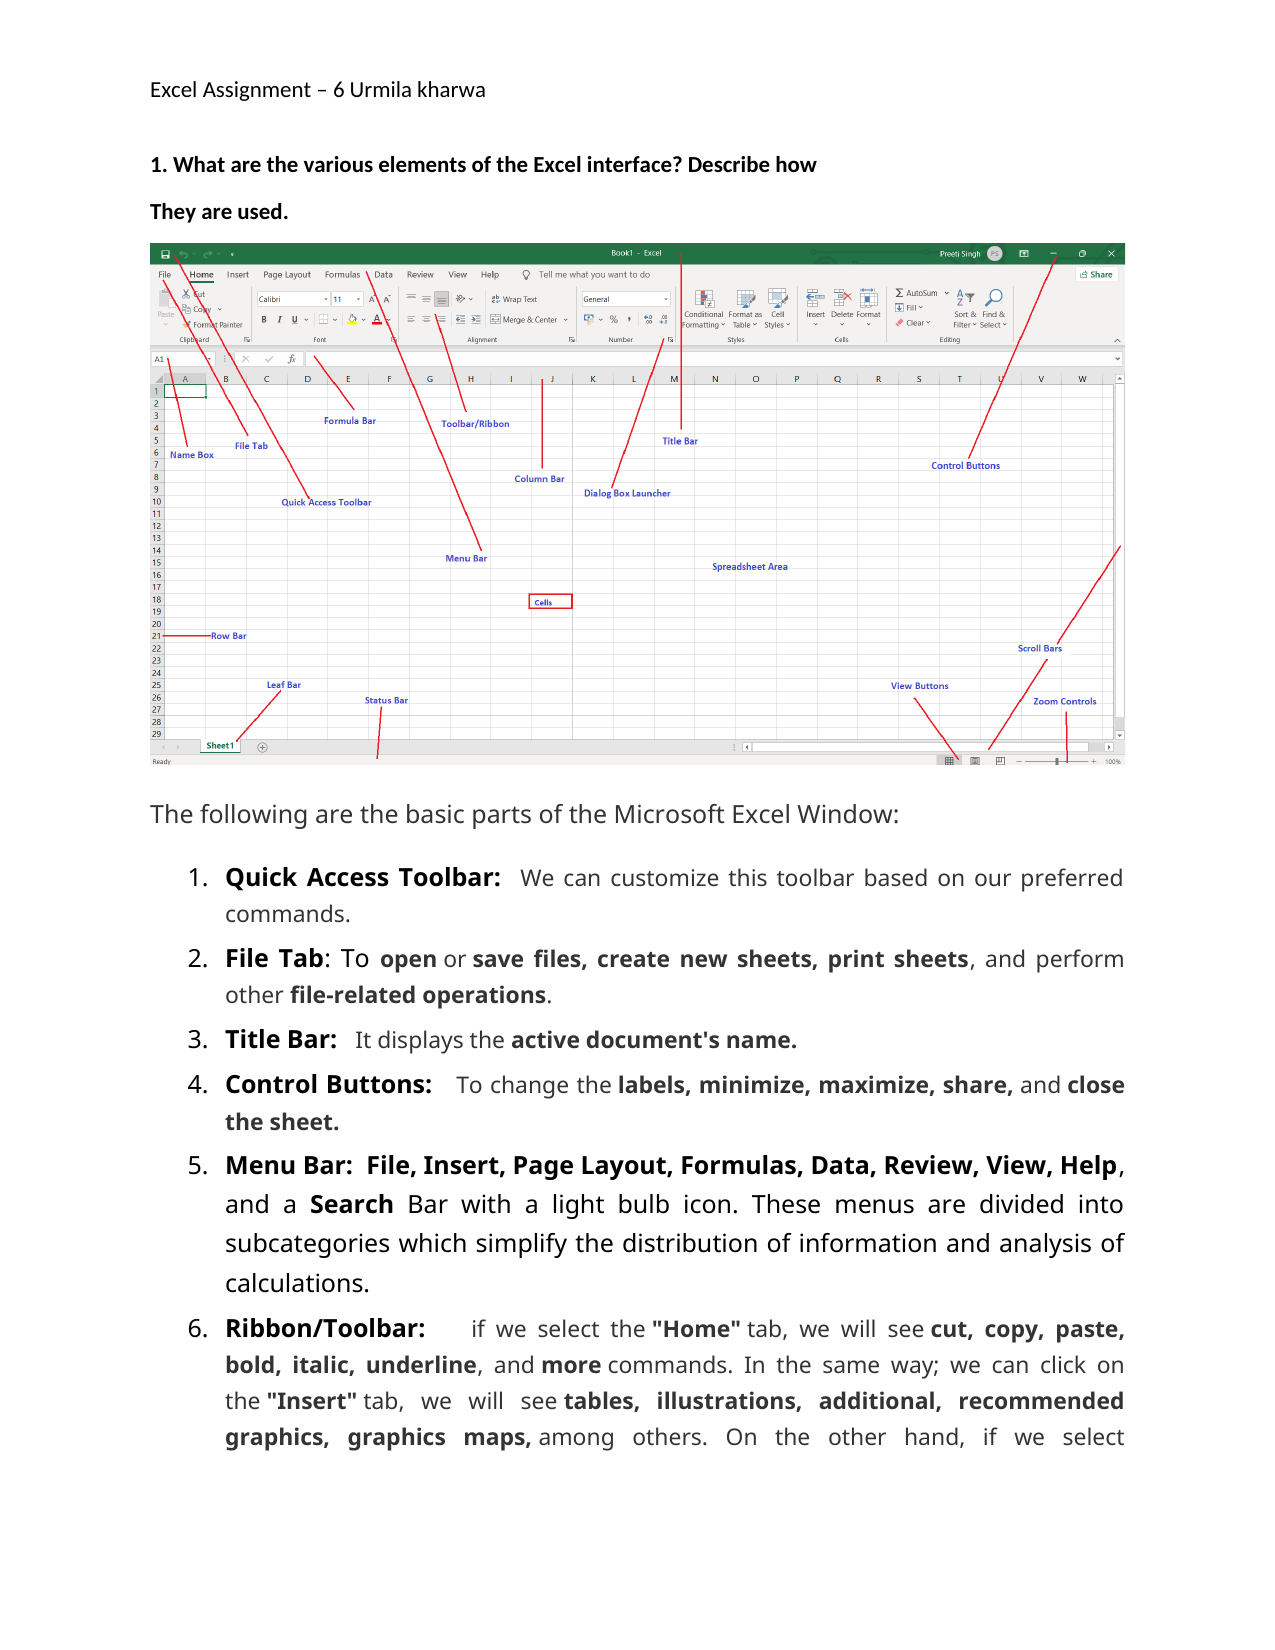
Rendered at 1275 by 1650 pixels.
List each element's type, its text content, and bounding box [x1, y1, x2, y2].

text 1. What are the various elements of the Excel interface? Describe how [150, 150, 1125, 178]
list Quick Access Toolbar: We can customize this toolbar based on our preferred commands. [187, 859, 1125, 929]
list Menu Bar: File, Insert, Page Layout, Formulas, Data, Review, View, Help, and a Search Bar with a light bulb icon. These menus are divided into subcategories which simplify the distribution of information and analysis of calculations. [187, 1148, 1125, 1299]
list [187, 1311, 1125, 1452]
list Title Bar: It displays the active document's name. [187, 1021, 1125, 1055]
list File Tab: To open or save files, create new sheets, print sheets, and perform other file-related operations. [187, 940, 1125, 1010]
list Control Buttons: To change the labels, minimize, maximize, share, and close the sheet. [187, 1067, 1125, 1137]
text The following are the basic parts of the Microsoft Excel Window: [150, 796, 1125, 830]
picture [150, 243, 1125, 765]
text They are used. [150, 197, 1125, 225]
